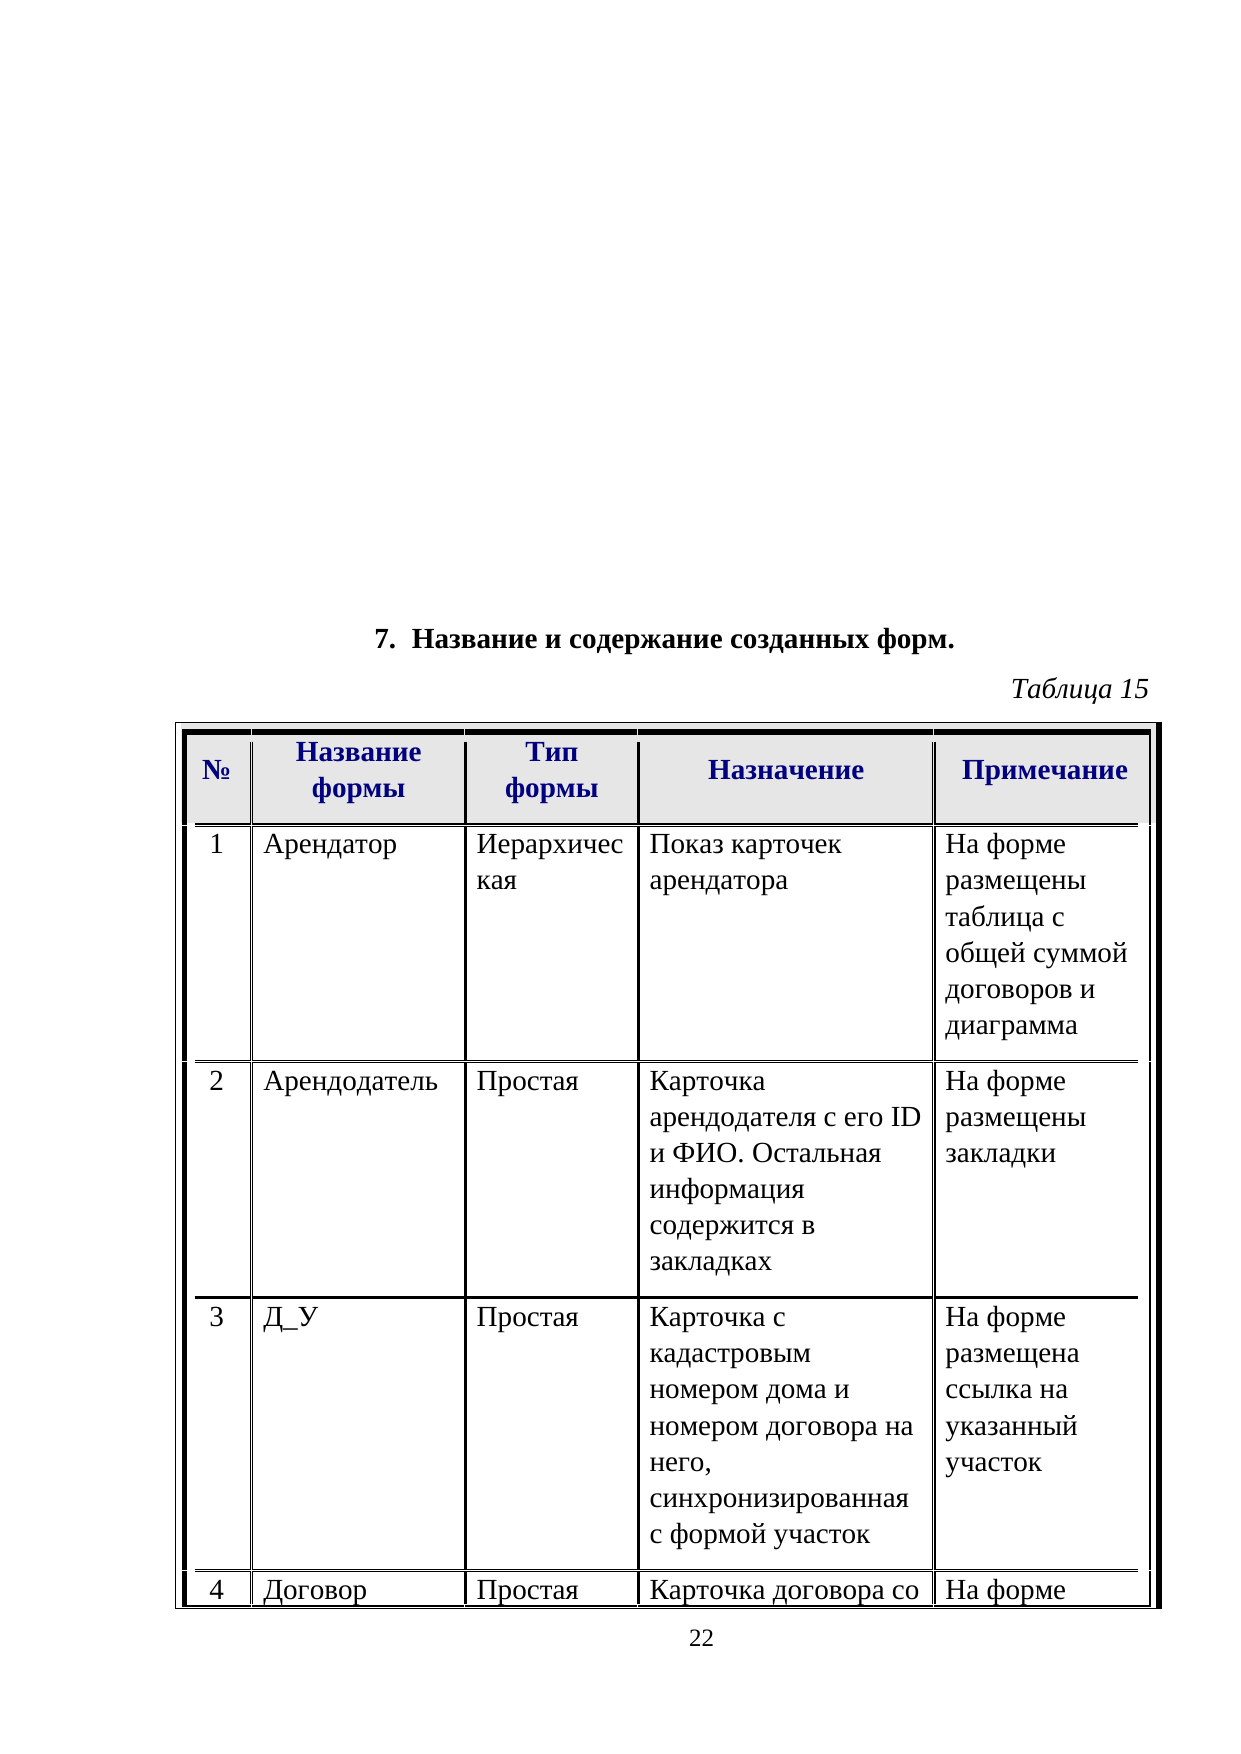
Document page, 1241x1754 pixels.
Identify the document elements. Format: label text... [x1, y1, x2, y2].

list Название и содержание созданных форм. [177, 621, 1152, 655]
table_cell 1 [187, 823, 250, 1059]
table_cell Карточка арендодателя с его ID и ФИО. Остальная информация содержится в закладках [640, 1063, 932, 1296]
table_header Назначение [638, 723, 934, 823]
table_cell Д_У [253, 1299, 464, 1569]
table_cell Простая [467, 1063, 637, 1296]
table_cell Простая [465, 1572, 638, 1605]
table_cell Простая [467, 1299, 637, 1569]
table_header Примечание [934, 723, 1156, 823]
table_cell Карточка с кадастровым номером дома и номером договора на него, синхронизированная с формой участок [640, 1299, 932, 1569]
table_cell 3 [187, 1296, 250, 1569]
table_cell На форме размещены таблица с общей суммой договоров и диаграмма [936, 823, 1150, 1059]
table_cell 4 [181, 1569, 252, 1605]
table_cell На форме размещены данные с условным форматированием и диаграмма, а также колонититулы [934, 1569, 1156, 1605]
table_cell Договор аренды [252, 1572, 465, 1605]
table_cell На форме размещена ссылка на указанный участок [936, 1296, 1149, 1569]
table_cell Арендодатель [253, 1063, 464, 1296]
table_header Название формы [252, 723, 465, 823]
table_cell На форме размещены закладки [936, 1060, 1150, 1296]
table_cell Иерархическая [467, 827, 637, 1059]
table_cell Арендатор [253, 827, 464, 1059]
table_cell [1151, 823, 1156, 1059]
table_cell Карточка договора со всей информацией [638, 1569, 934, 1605]
table_header Тип формы [465, 723, 638, 823]
list Таблица 15 [215, 672, 1152, 705]
table_header № [187, 730, 252, 823]
table_cell 2 [187, 1060, 250, 1296]
table_cell Показ карточек арендатора [640, 827, 932, 1059]
